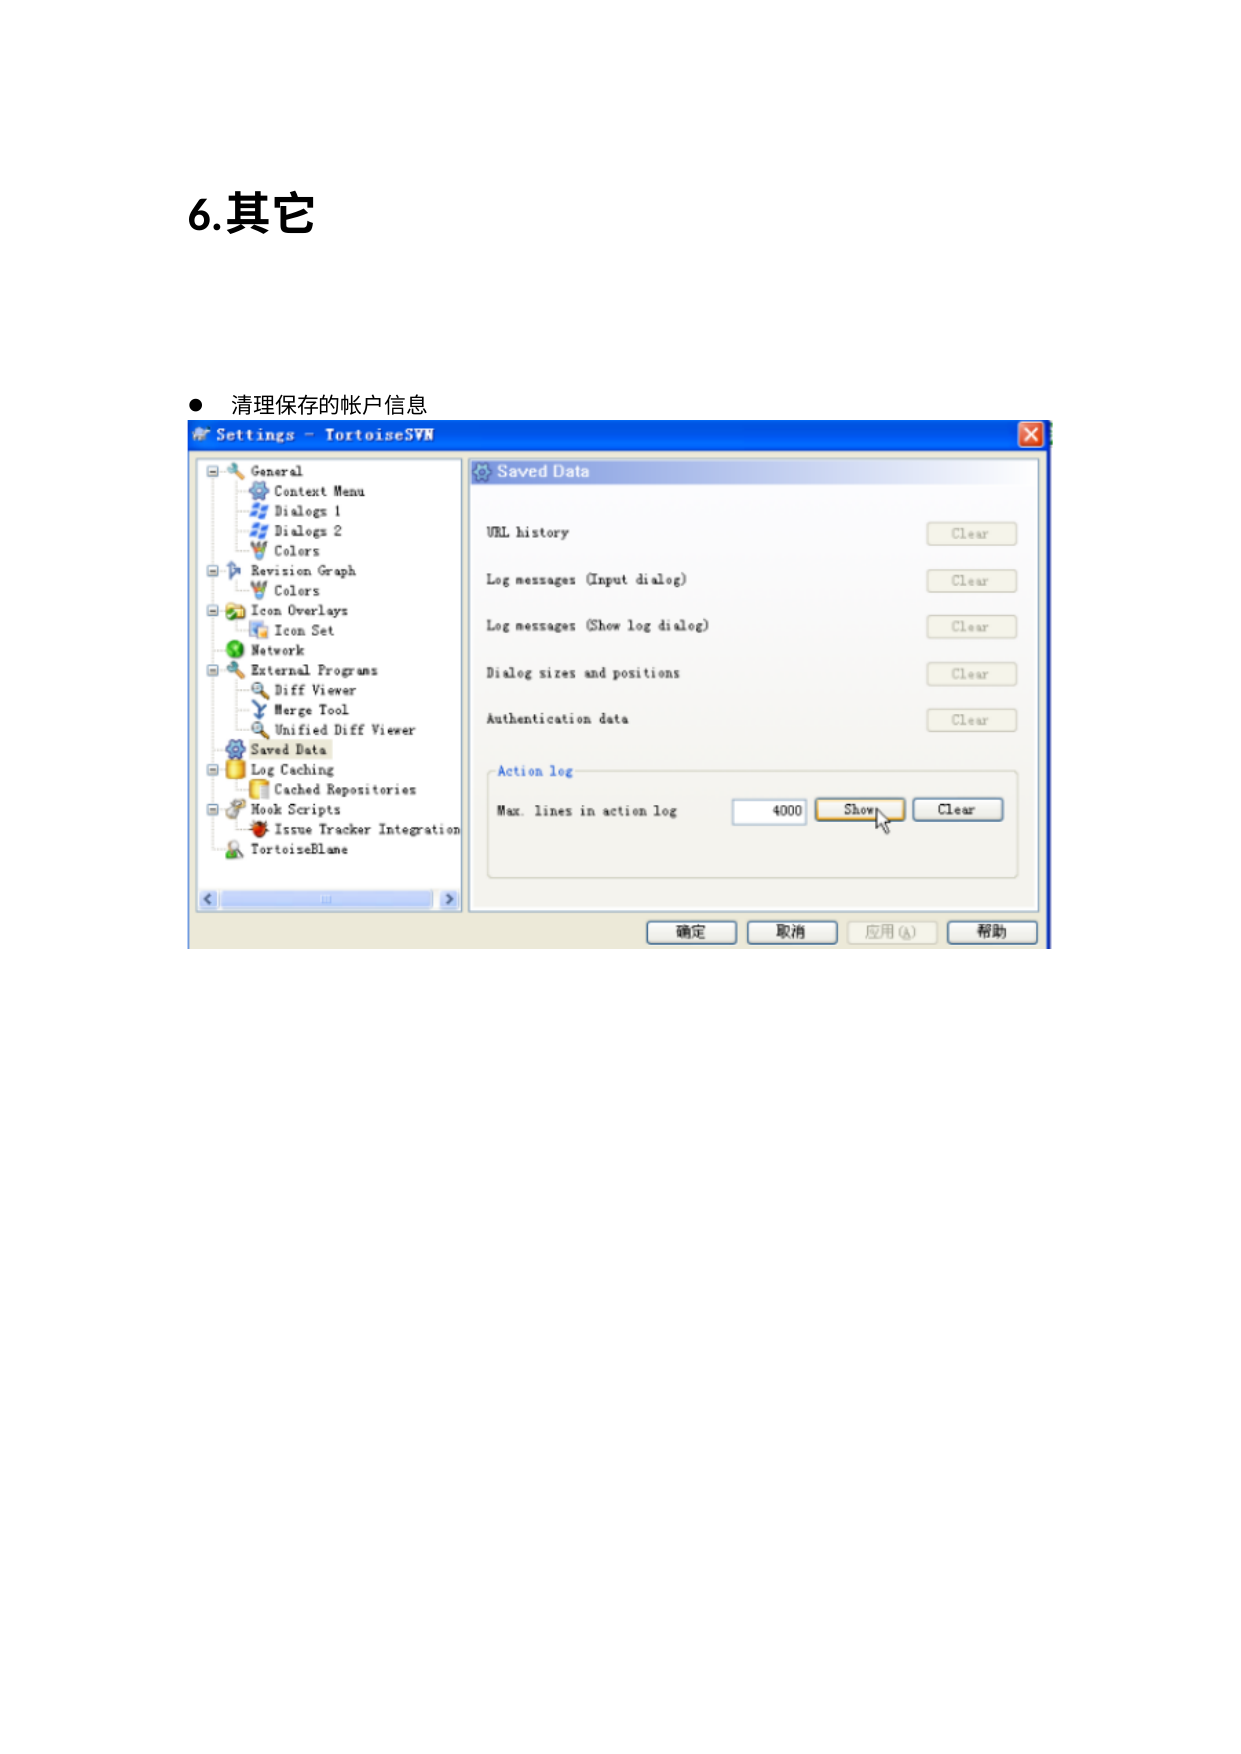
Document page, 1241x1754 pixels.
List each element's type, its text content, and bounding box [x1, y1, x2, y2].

picture [187, 420, 1053, 949]
subtitle 其它 [187, 162, 1053, 259]
list 清理保存的帐户信息 [187, 387, 1053, 420]
